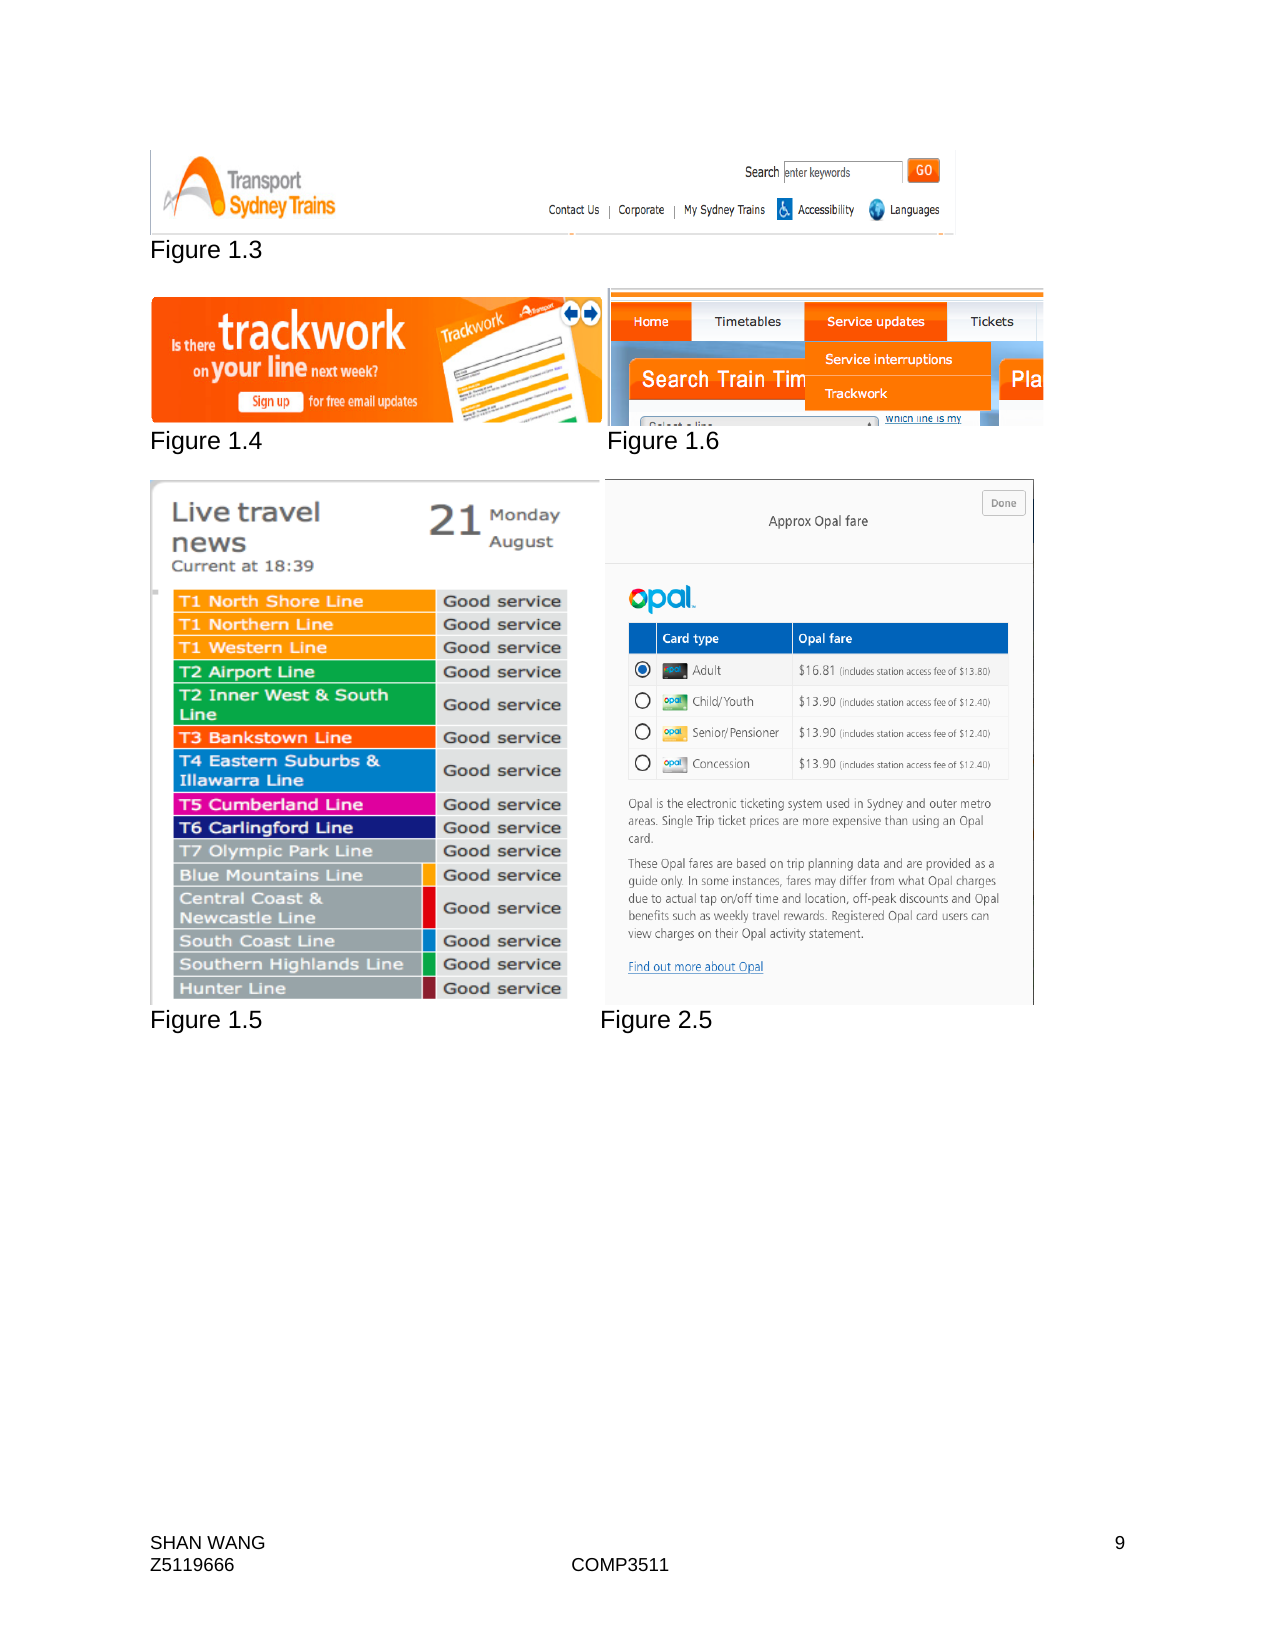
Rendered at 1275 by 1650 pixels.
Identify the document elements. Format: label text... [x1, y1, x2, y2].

picture [607, 288, 1044, 426]
text Figure 1.4 Figure 1.6 [150, 426, 1125, 455]
picture [150, 480, 600, 1005]
picture [605, 479, 1034, 1005]
picture [150, 297, 603, 426]
text Figure 1.5 Figure 2.5 [150, 1005, 1125, 1033]
text Figure 1.3 [150, 235, 1125, 264]
picture [150, 150, 956, 235]
